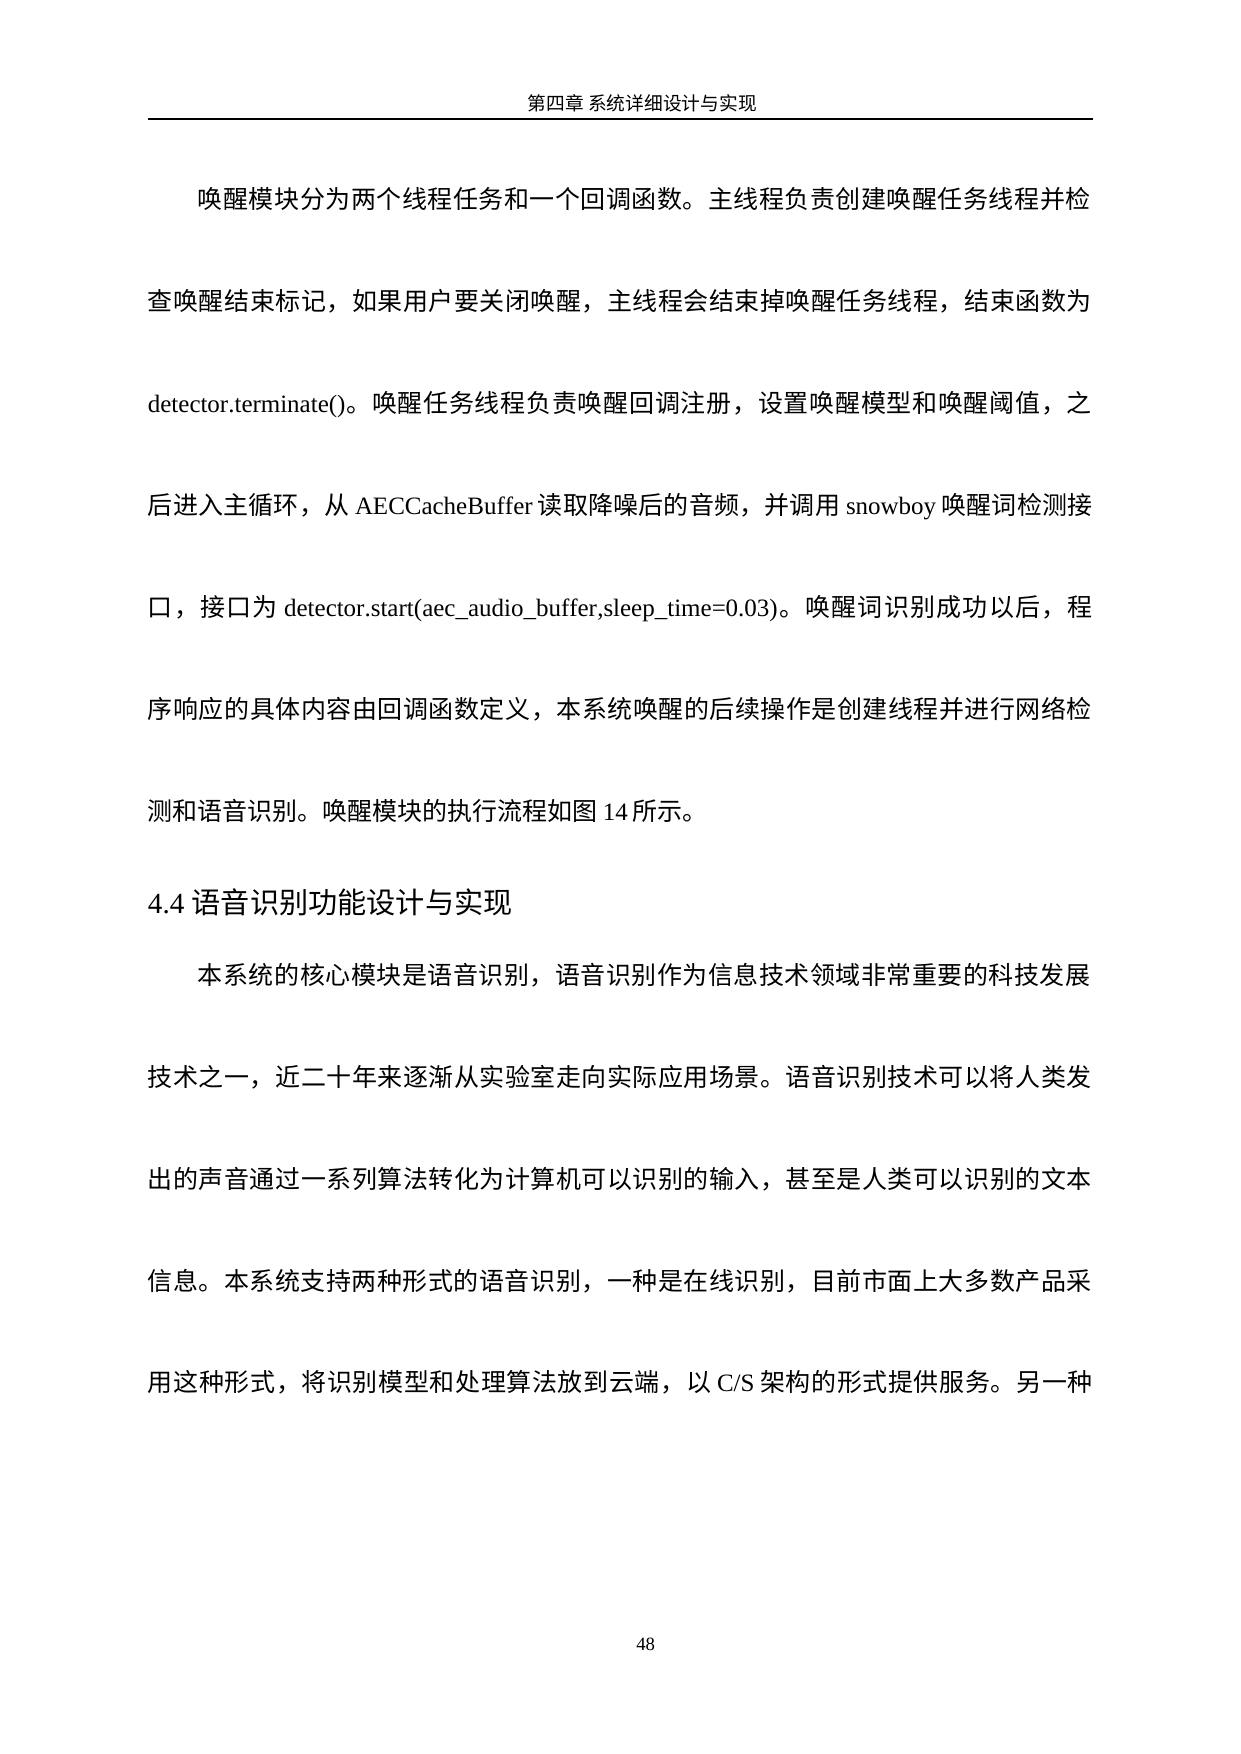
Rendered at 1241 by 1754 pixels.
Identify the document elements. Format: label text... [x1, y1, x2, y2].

text 唤醒模块分为两个线程任务和一个回调函数。主线程负责创建唤醒任务线程并检查唤醒结束标记，如果用户要关闭唤醒，主线程会结束掉唤醒任务线程，结束函数为detector.terminate()。唤醒任务线程负责唤醒回调注册，设置唤醒模型和唤醒阈值，之后进入主循环，从AECCacheBuffer读取降噪后的音频，并调用snowboy唤醒词检测接口，接口为detector.start(aec_audio_buffer,sleep_time=0.03)。唤醒词识别成功以后，程序响应的具体内容由回调函数定义，本系统唤醒的后续操作是创建线程并进行网络检测和语音识别。唤醒模块的执行流程如图14所示。 [148, 164, 1093, 843]
subtitle 4.4 语音识别功能设计与实现 [148, 866, 1093, 934]
